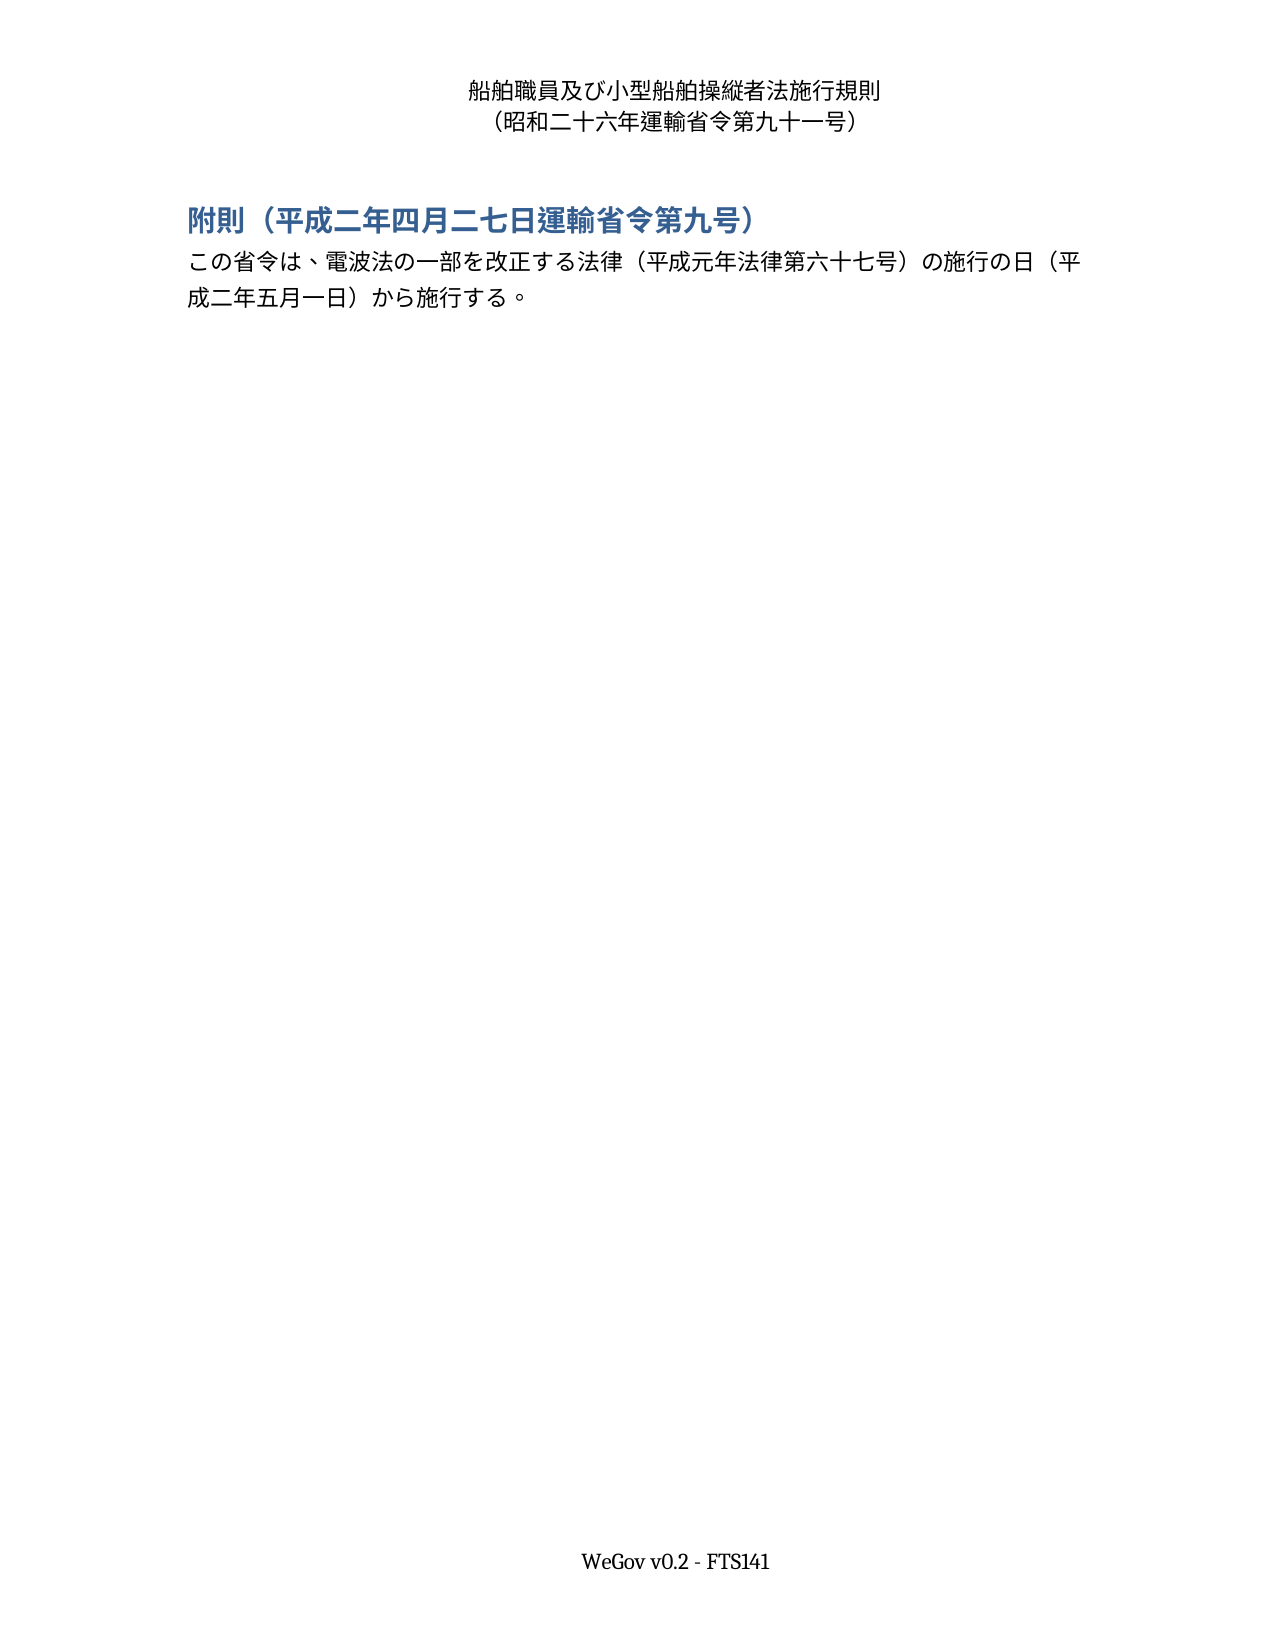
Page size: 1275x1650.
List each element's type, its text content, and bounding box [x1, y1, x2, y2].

text この省令は、電波法の一部を改正する法律（平成元年法律第六十七号）の施行の日（平成二年五月一日）から施行する。 [187, 246, 1087, 313]
subtitle 附則（平成二年四月二七日運輸省令第九号） [187, 200, 1087, 240]
